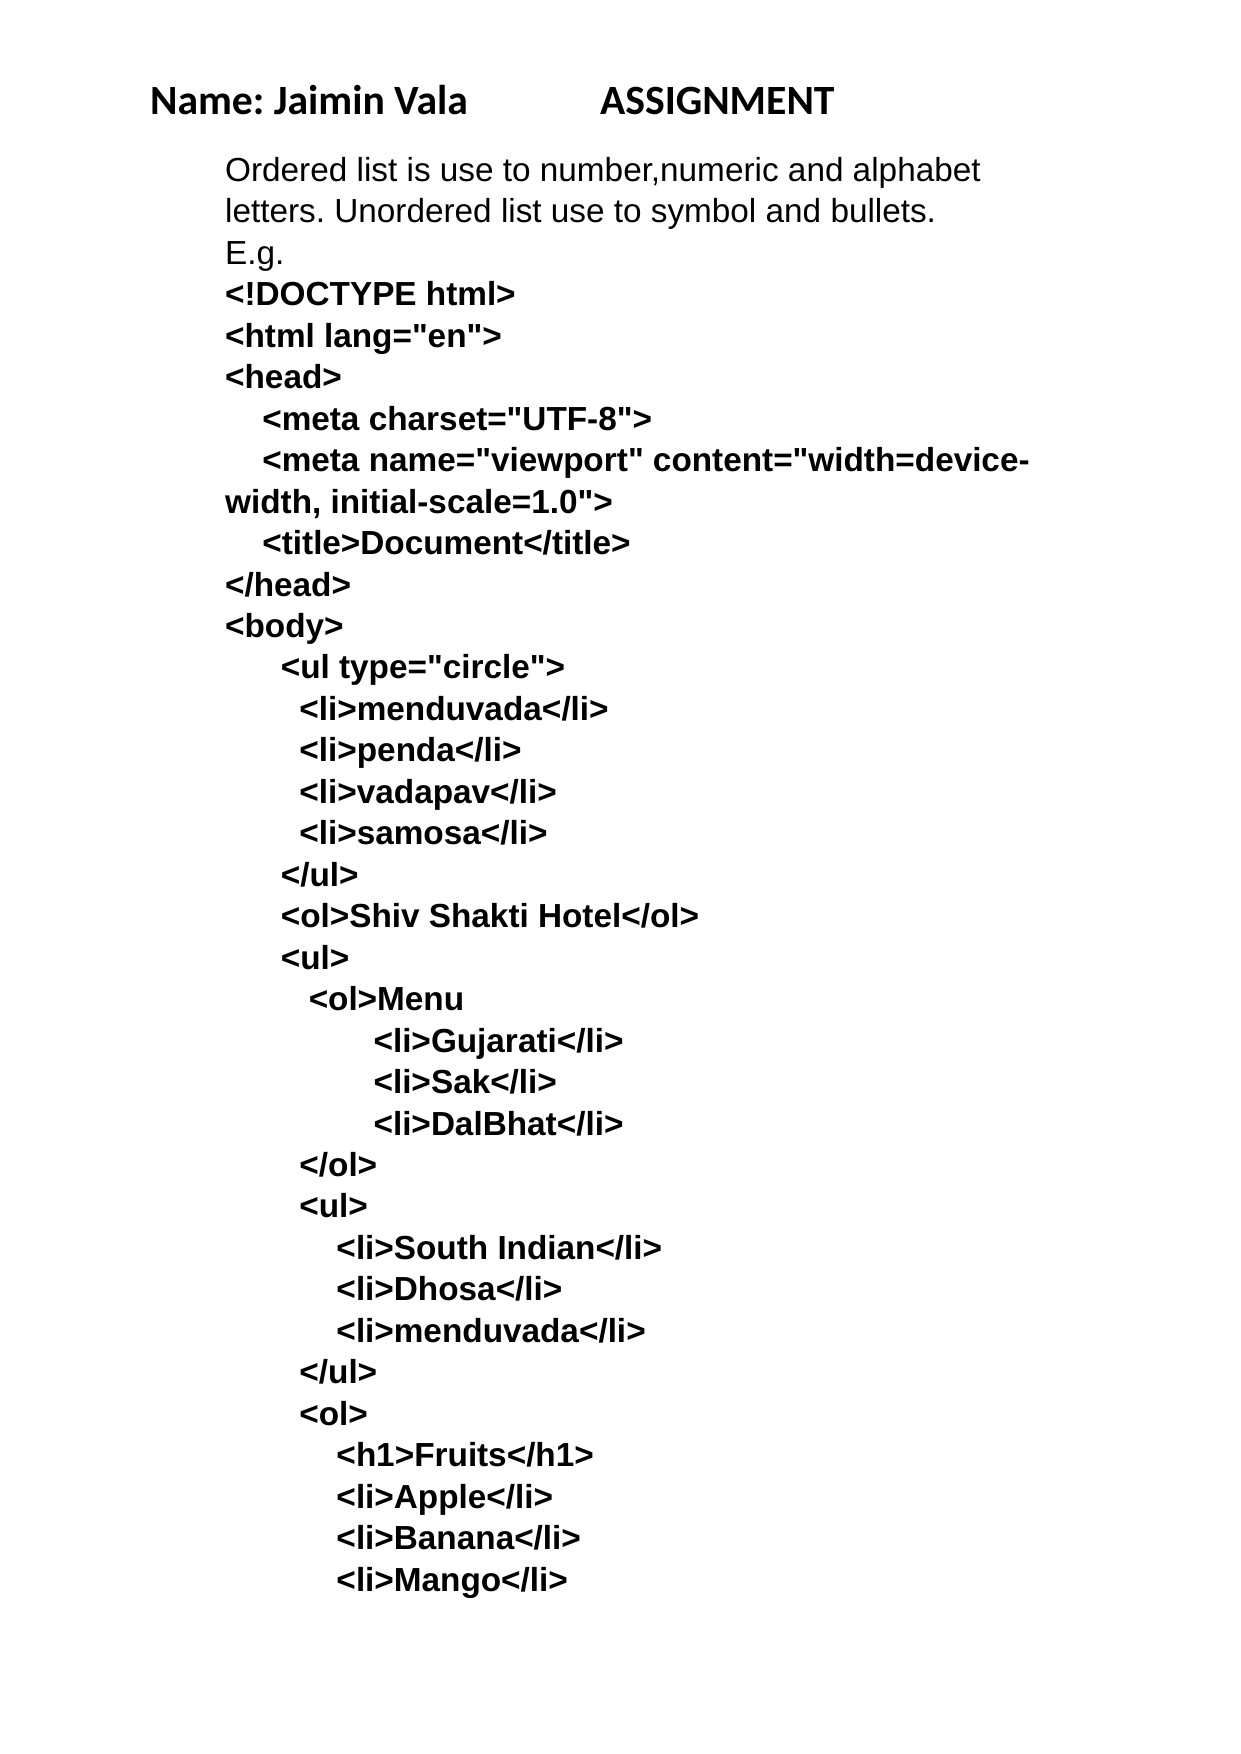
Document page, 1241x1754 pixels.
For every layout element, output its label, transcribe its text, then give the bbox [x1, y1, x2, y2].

list <li>vadapav</li> [225, 772, 1090, 810]
list <title>Document</title> [225, 523, 1090, 562]
list <ol> [225, 1394, 1090, 1432]
list <li>Sak</li> [225, 1062, 1090, 1101]
list <meta charset="UTF-8"> [225, 399, 1090, 437]
list <ul> [225, 1186, 1090, 1225]
list <li>Banana</li> [225, 1518, 1090, 1557]
list <ul> [225, 938, 1090, 976]
list <body> [225, 606, 1090, 644]
list </ol> [225, 1145, 1090, 1183]
list <li>Gujarati</li> [225, 1021, 1090, 1059]
list <head> [225, 357, 1090, 396]
list <li>menduvada</li> [225, 1311, 1090, 1349]
list </head> [225, 564, 1090, 603]
list <ul type="circle"> [225, 647, 1090, 686]
list <li>DalBhat</li> [225, 1103, 1090, 1142]
list </ul> [225, 855, 1090, 893]
list <li>samosa</li> [225, 813, 1090, 852]
list <li>South Indian</li> [225, 1228, 1090, 1266]
list <meta name="viewport" content="width=device-width, initial-scale=1.0"> [225, 440, 1090, 520]
list <ol>Shiv Shakti Hotel</ol> [225, 896, 1090, 935]
list <ol>Menu [225, 979, 1090, 1018]
list <li>menduvada</li> [225, 689, 1090, 727]
list <html lang="en"> [225, 316, 1090, 354]
list <h1>Fruits</h1> [225, 1435, 1090, 1474]
list Ordered list is use to number,numeric and alphabet letters. Unordered list use to symbol and bullets. [225, 150, 1090, 230]
list <li>Apple</li> [225, 1477, 1090, 1515]
list <li>penda</li> [225, 730, 1090, 769]
list <!DOCTYPE html> [225, 274, 1090, 313]
list <li>Dhosa</li> [225, 1269, 1090, 1308]
list </ul> [225, 1352, 1090, 1391]
list E.g. [225, 233, 1090, 271]
list <li>Mango</li> [225, 1559, 1090, 1598]
